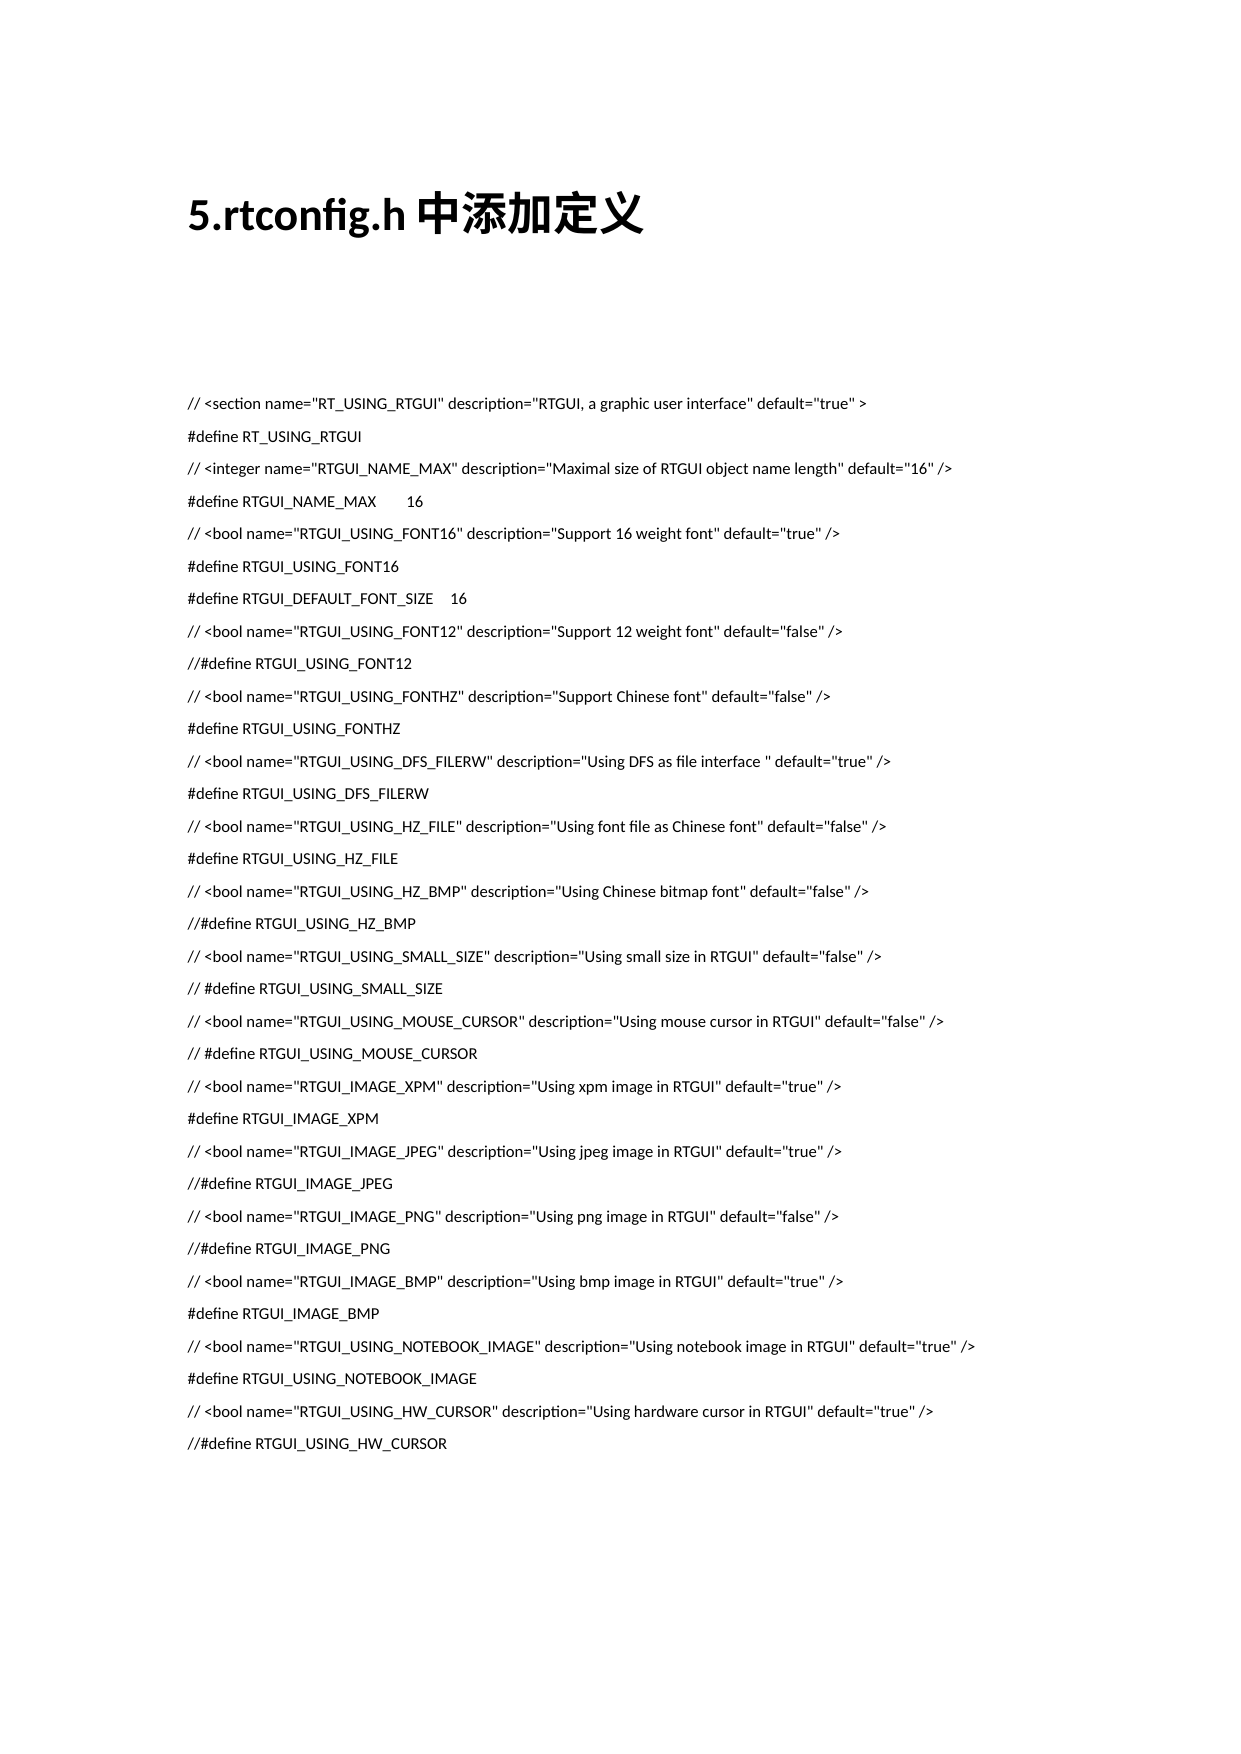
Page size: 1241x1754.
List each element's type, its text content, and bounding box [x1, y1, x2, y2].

text // <bool name="RTGUI_IMAGE_BMP" description="Using bmp image in RTGUI" default="true" /> [187, 1265, 1053, 1297]
text // <bool name="RTGUI_USING_MOUSE_CURSOR" description="Using mouse cursor in RTGUI" default="false" /> [187, 1005, 1053, 1037]
text // <bool name="RTGUI_IMAGE_PNG" description="Using png image in RTGUI" default="false" /> [187, 1200, 1053, 1232]
text //#define RTGUI_USING_HW_CURSOR [187, 1427, 1053, 1460]
text // <integer name="RTGUI_NAME_MAX" description="Maximal size of RTGUI object name length" default="16" /> [187, 452, 1053, 485]
text // <bool name="RTGUI_USING_NOTEBOOK_IMAGE" description="Using notebook image in RTGUI" default="true" /> [187, 1330, 1053, 1362]
text // #define RTGUI_USING_SMALL_SIZE [187, 972, 1053, 1005]
text #define RTGUI_USING_HZ_FILE [187, 842, 1053, 875]
text //#define RTGUI_USING_HZ_BMP [187, 907, 1053, 940]
text #define RTGUI_DEFAULT_FONT_SIZE 16 [187, 582, 1053, 615]
text #define RTGUI_IMAGE_XPM [187, 1102, 1053, 1135]
text // <bool name="RTGUI_IMAGE_XPM" description="Using xpm image in RTGUI" default="true" /> [187, 1070, 1053, 1102]
text #define RTGUI_USING_DFS_FILERW [187, 777, 1053, 810]
text //#define RTGUI_IMAGE_PNG [187, 1232, 1053, 1265]
text #define RTGUI_IMAGE_BMP [187, 1297, 1053, 1330]
text // <bool name="RTGUI_USING_FONTHZ" description="Support Chinese font" default="false" /> [187, 680, 1053, 712]
text // <bool name="RTGUI_USING_HZ_FILE" description="Using font file as Chinese font" default="false" /> [187, 810, 1053, 842]
text // <bool name="RTGUI_USING_DFS_FILERW" description="Using DFS as file interface " default="true" /> [187, 745, 1053, 777]
text // <bool name="RTGUI_USING_HZ_BMP" description="Using Chinese bitmap font" default="false" /> [187, 875, 1053, 907]
text //#define RTGUI_USING_FONT12 [187, 647, 1053, 680]
text // #define RTGUI_USING_MOUSE_CURSOR [187, 1037, 1053, 1070]
text //#define RTGUI_IMAGE_JPEG [187, 1167, 1053, 1200]
text #define RTGUI_USING_FONTHZ [187, 712, 1053, 745]
text #define RTGUI_USING_NOTEBOOK_IMAGE [187, 1362, 1053, 1395]
text // <bool name="RTGUI_IMAGE_JPEG" description="Using jpeg image in RTGUI" default="true" /> [187, 1135, 1053, 1167]
text #define RTGUI_NAME_MAX 16 [187, 485, 1053, 517]
text // <section name="RT_USING_RTGUI" description="RTGUI, a graphic user interface" default="true" > [187, 387, 1053, 420]
text // <bool name="RTGUI_USING_HW_CURSOR" description="Using hardware cursor in RTGUI" default="true" /> [187, 1395, 1053, 1427]
text // <bool name="RTGUI_USING_SMALL_SIZE" description="Using small size in RTGUI" default="false" /> [187, 940, 1053, 972]
subtitle 5.rtconfig.h中添加定义 [187, 162, 1053, 259]
text // <bool name="RTGUI_USING_FONT12" description="Support 12 weight font" default="false" /> [187, 615, 1053, 647]
text // <bool name="RTGUI_USING_FONT16" description="Support 16 weight font" default="true" /> [187, 517, 1053, 550]
text #define RT_USING_RTGUI [187, 420, 1053, 452]
text #define RTGUI_USING_FONT16 [187, 550, 1053, 582]
